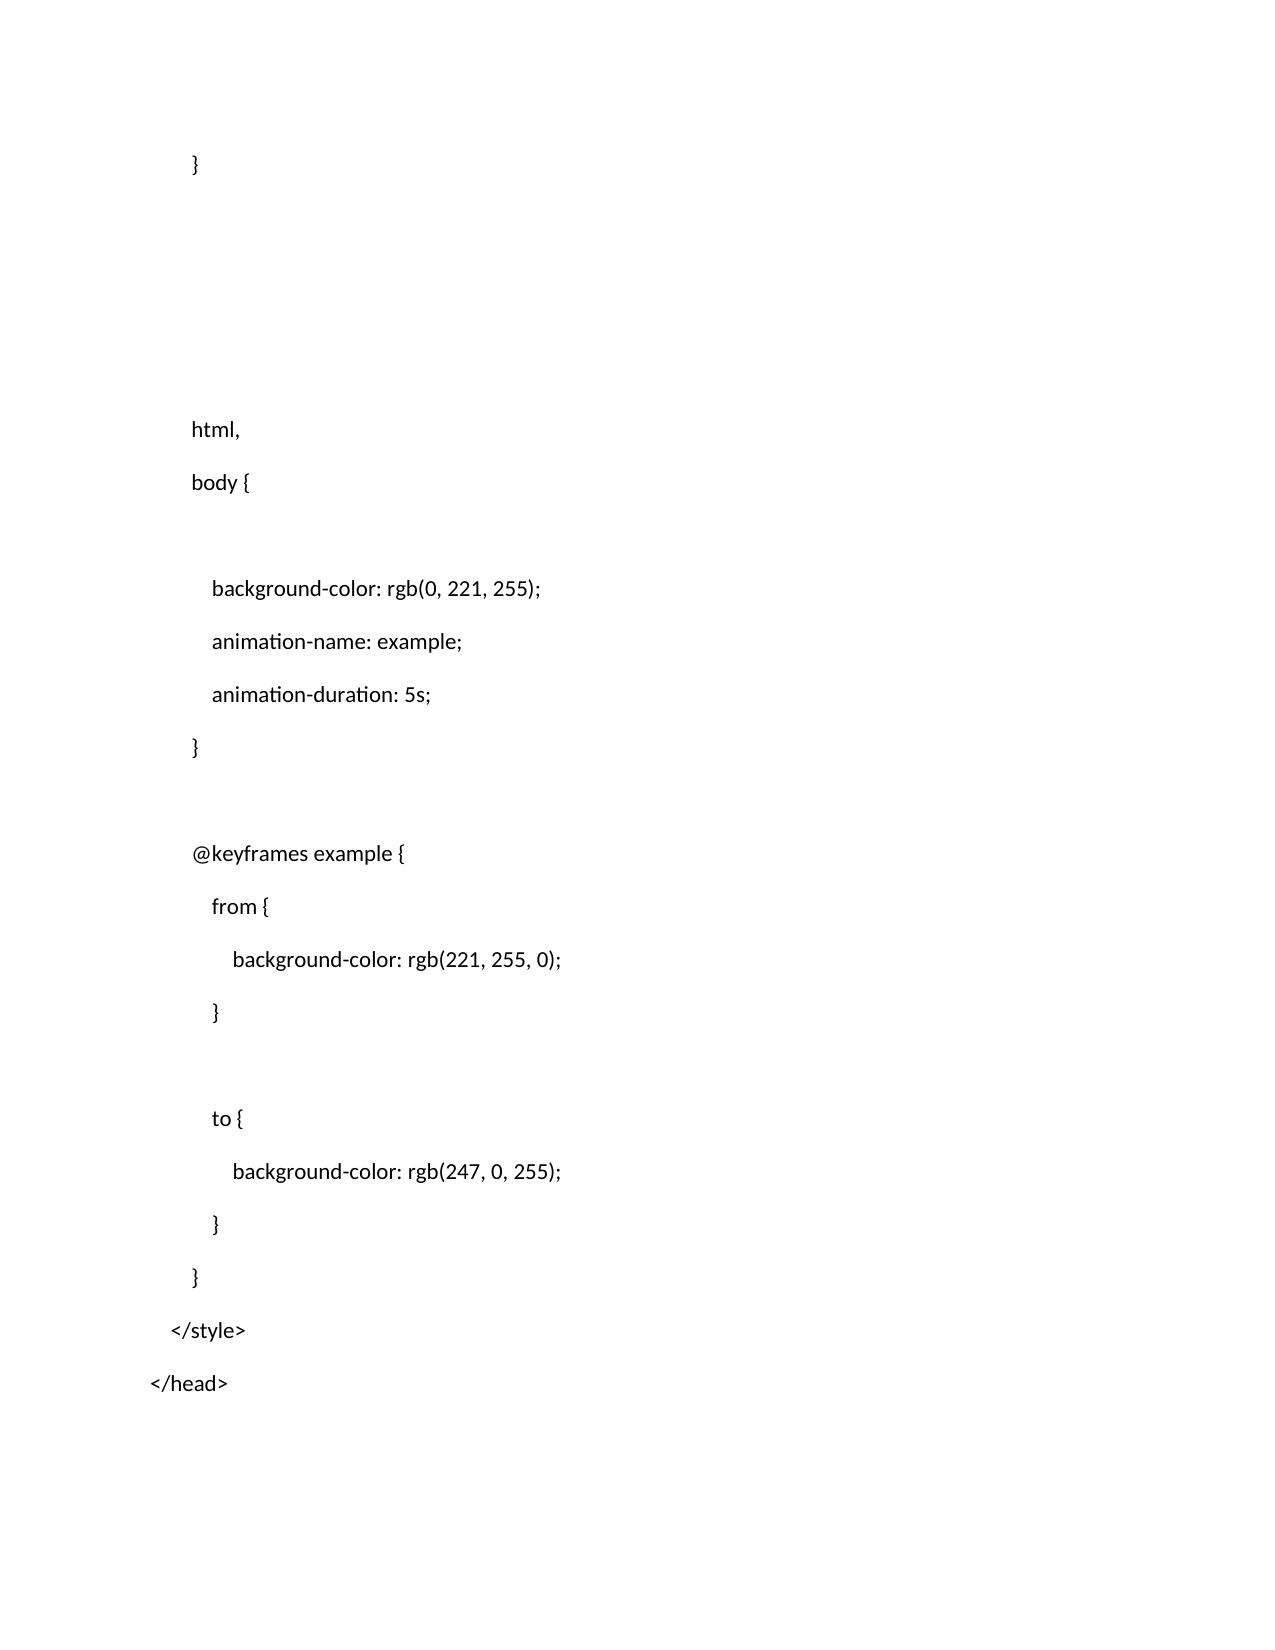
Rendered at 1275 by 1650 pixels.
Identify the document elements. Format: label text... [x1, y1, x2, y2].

text </style> [150, 1316, 1125, 1344]
text from { [150, 892, 1125, 920]
text to { [150, 1104, 1125, 1132]
text } [150, 150, 1125, 178]
text @keyframes example { [150, 839, 1125, 867]
text html, [150, 415, 1125, 443]
text </head> [150, 1369, 1125, 1397]
text } [150, 1263, 1125, 1291]
text animation-name: example; [150, 627, 1125, 655]
text background-color: rgb(0, 221, 255); [150, 574, 1125, 602]
text animation-duration: 5s; [150, 680, 1125, 708]
text body { [150, 468, 1125, 496]
text } [150, 1210, 1125, 1238]
text background-color: rgb(221, 255, 0); [150, 945, 1125, 973]
text } [150, 998, 1125, 1026]
text } [150, 733, 1125, 761]
text background-color: rgb(247, 0, 255); [150, 1157, 1125, 1185]
